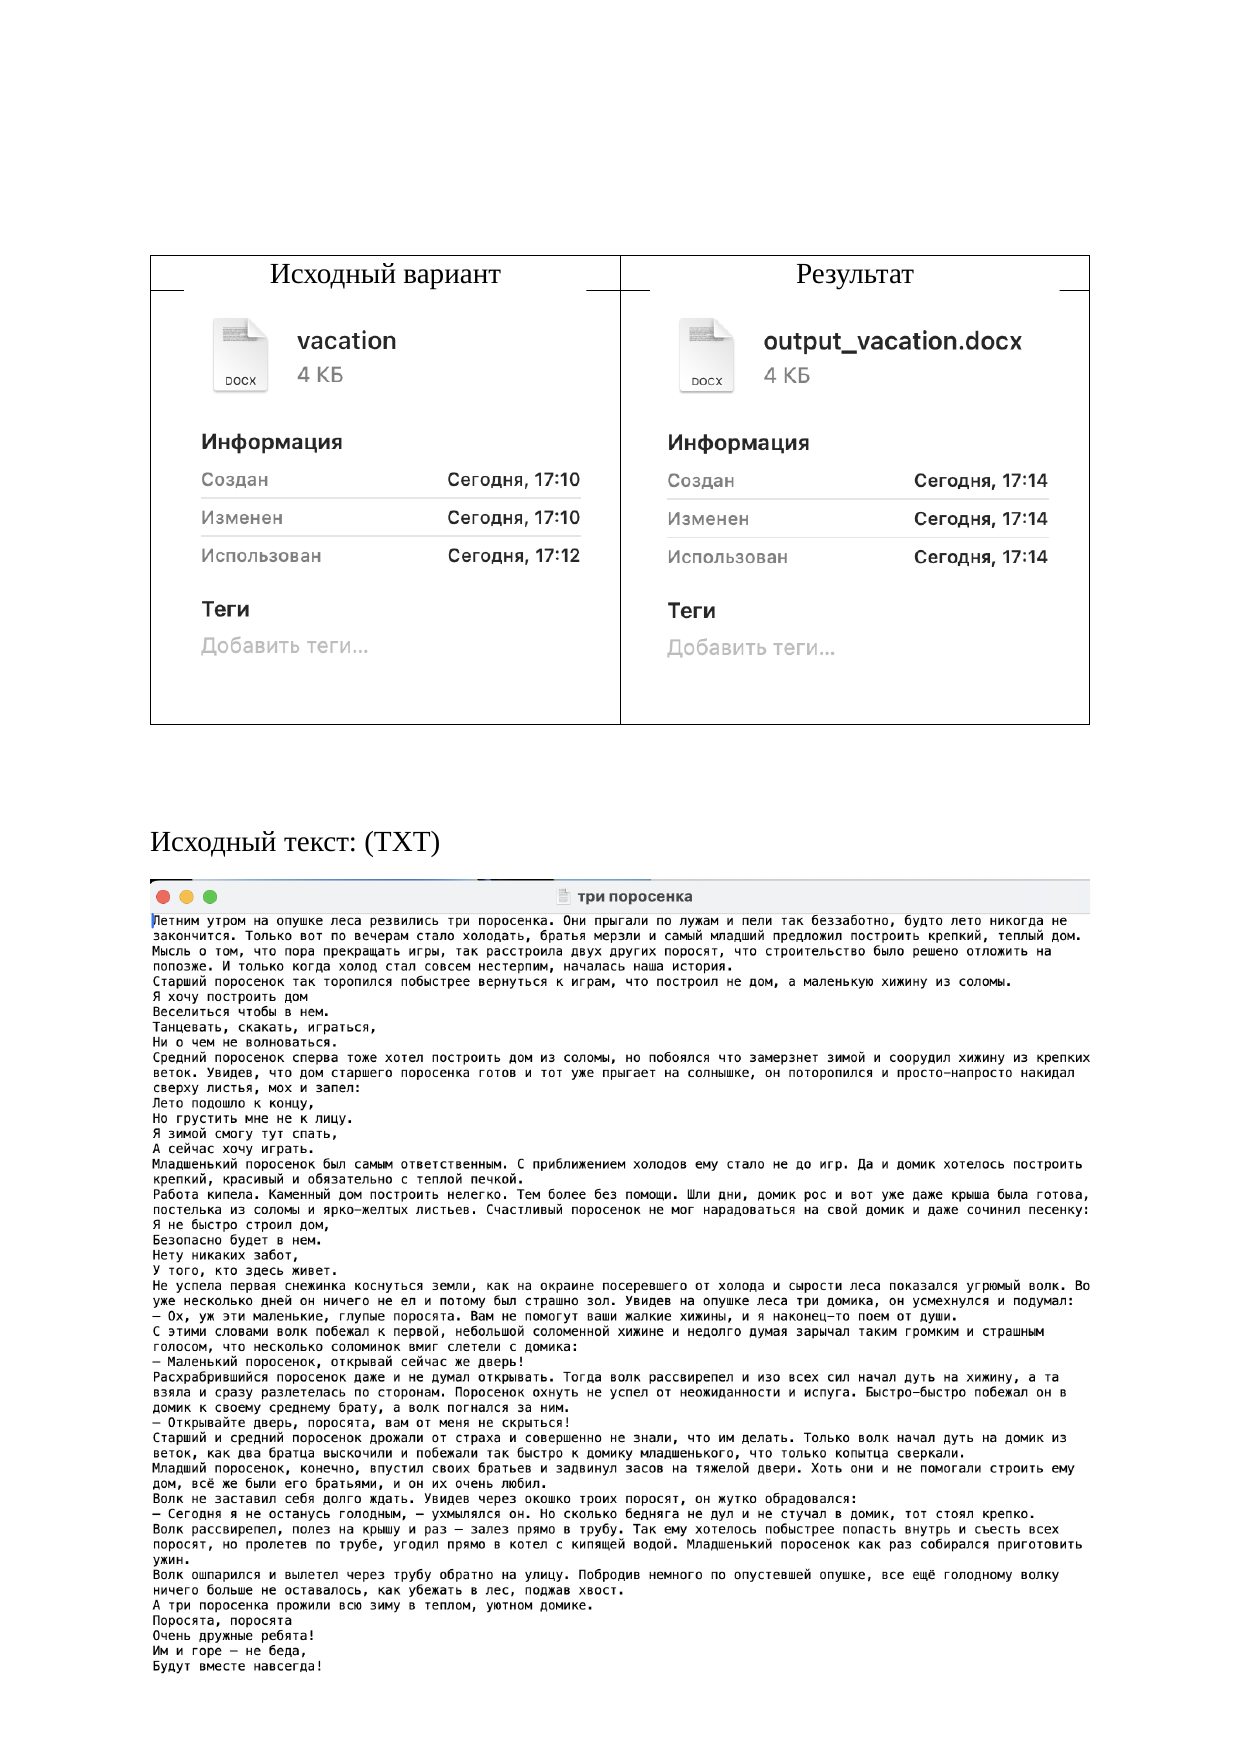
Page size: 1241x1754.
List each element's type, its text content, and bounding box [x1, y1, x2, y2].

table_header Исходный вариант [151, 256, 620, 289]
table_cell [151, 291, 620, 724]
table_header Результат [621, 256, 1089, 289]
text Исходный текст: (TXT) [150, 824, 1090, 858]
picture [650, 290, 1060, 676]
picture [184, 290, 587, 664]
table_cell [621, 291, 1089, 724]
picture [150, 879, 1091, 1683]
